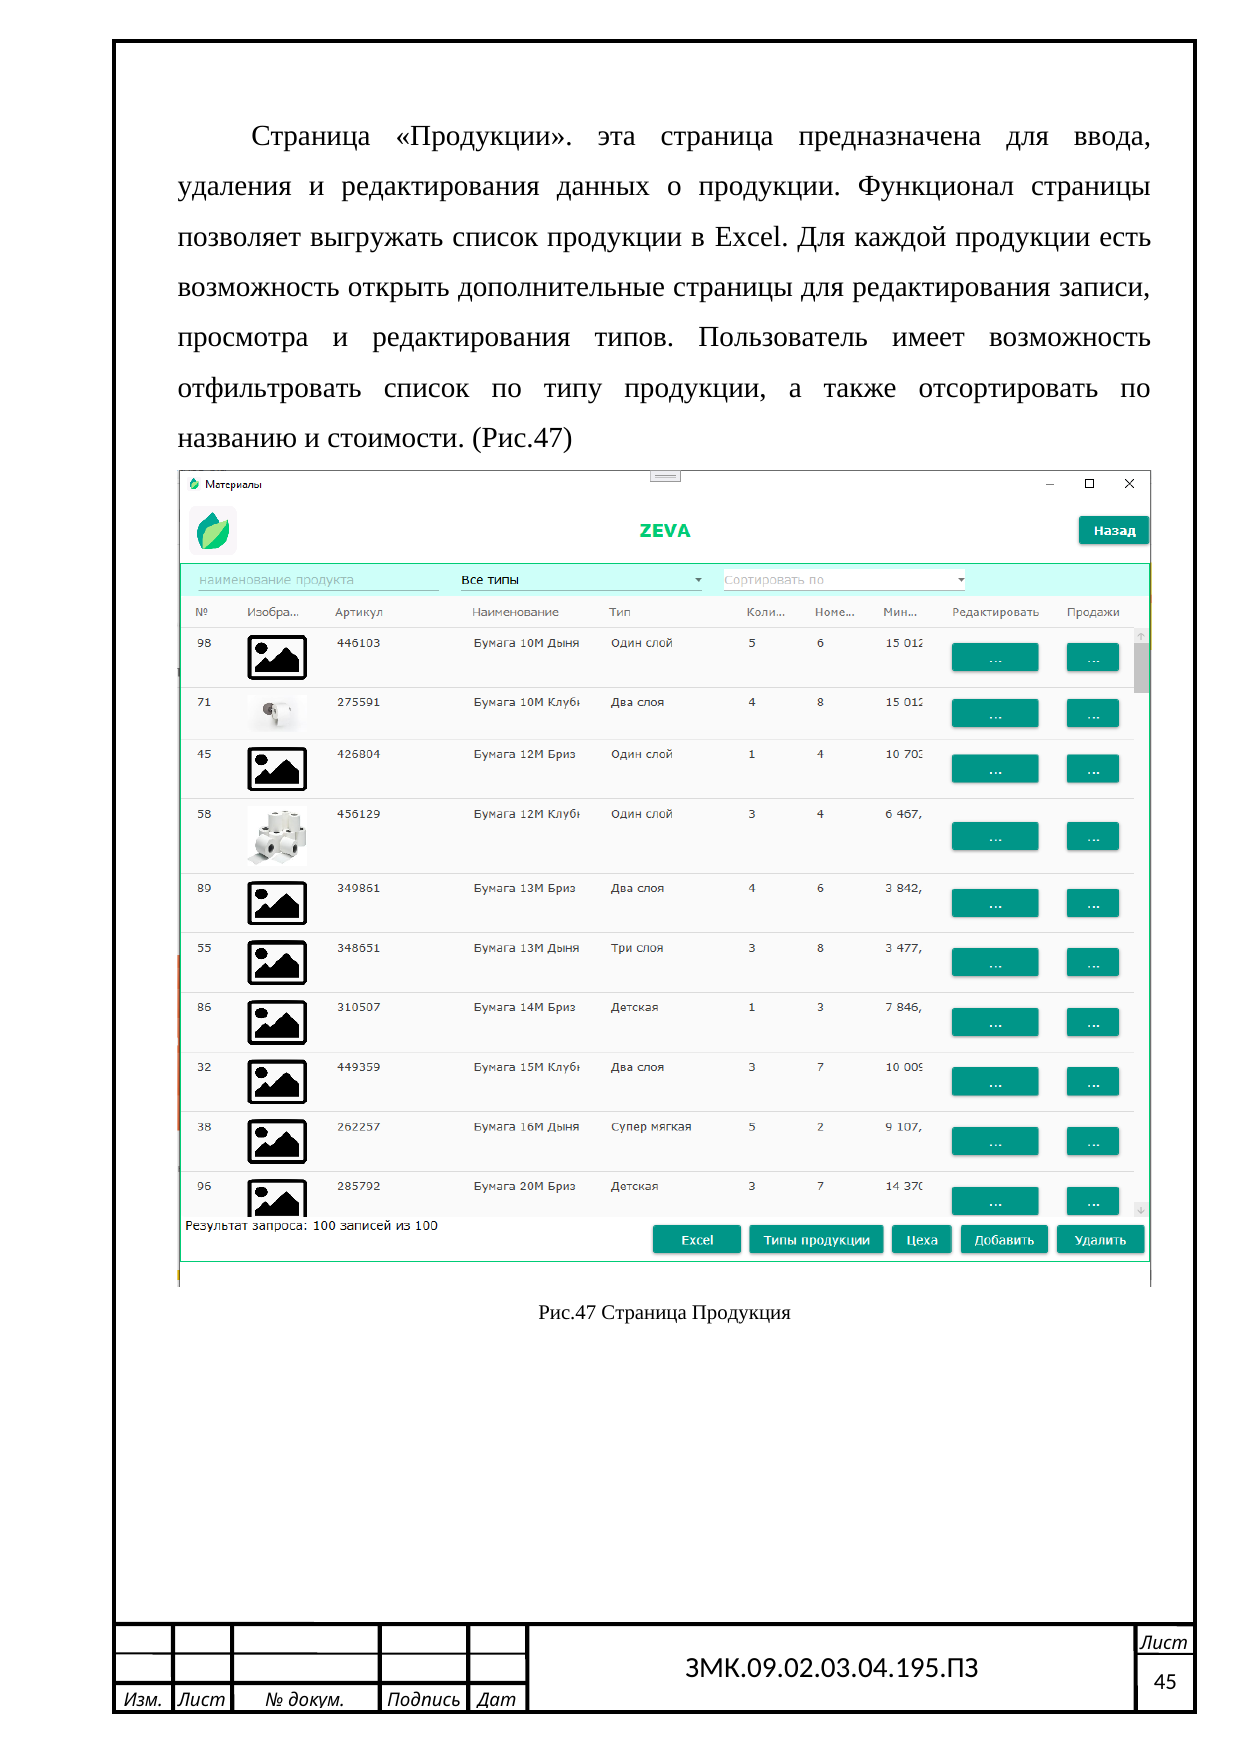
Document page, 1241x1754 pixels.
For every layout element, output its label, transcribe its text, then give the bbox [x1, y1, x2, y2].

text Рис.47 Страница Продукция [177, 1300, 1152, 1324]
picture [177, 470, 1152, 1287]
text Страница «Продукции». эта страница предназначена для ввода, удаления и редактирования данных о продукции. Функционал страницы позволяет выгружать список продукции в Excel. Для каждой продукции есть возможность открыть дополнительные страницы для редактирования записи, просмотра и редактирования типов. Пользователь имеет возможность отфильтровать список по типу продукции, а также отсортировать по названию и стоимости. (Рис.47) [177, 118, 1152, 453]
